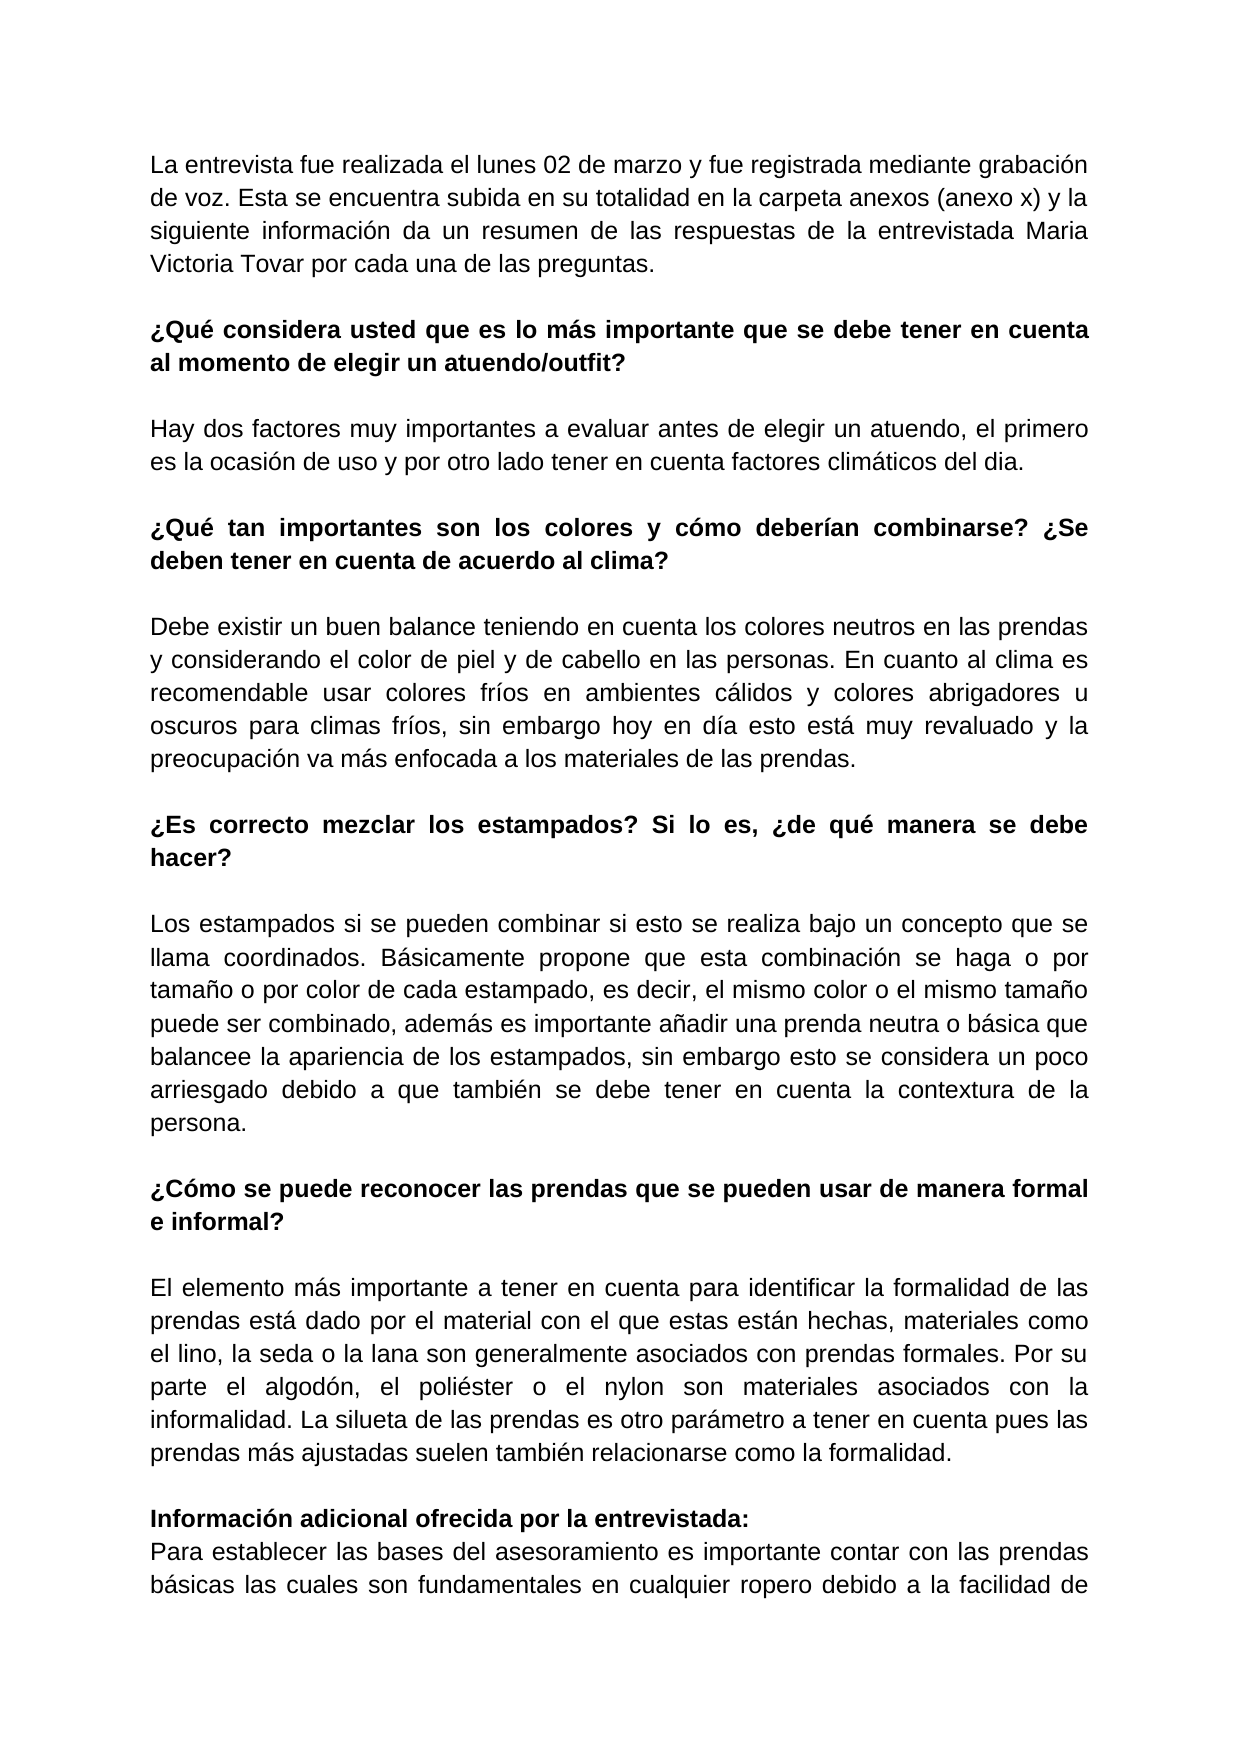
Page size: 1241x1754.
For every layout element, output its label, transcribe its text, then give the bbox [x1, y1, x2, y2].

text Información adicional ofrecida por la entrevistada: [150, 1504, 1090, 1533]
text El elemento más importante a tener en cuenta para identificar la formalidad de las prendas está dado por el material con el que estas están hechas, materiales como el lino, la seda o la lana son generalmente asociados con prendas formales. Por su parte el algodón, el poliéster o el nylon son materiales asociados con la informalidad. La silueta de las prendas es otro parámetro a tener en cuenta pues las prendas más ajustadas suelen también relacionarse como la formalidad. [150, 1273, 1090, 1467]
text ¿Cómo se puede reconocer las prendas que se pueden usar de manera formal e informal? [150, 1174, 1090, 1235]
text Hay dos factores muy importantes a evaluar antes de elegir un atuendo, el primero es la ocasión de uso y por otro lado tener en cuenta factores climáticos del dia. [150, 414, 1090, 476]
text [150, 1537, 1090, 1599]
text ¿Es correcto mezclar los estampados? Si lo es, ¿de qué manera se debe hacer? [150, 810, 1090, 872]
text Los estampados si se pueden combinar si esto se realiza bajo un concepto que se llama coordinados. Básicamente propone que esta combinación se haga o por tamaño o por color de cada estampado, es decir, el mismo color o el mismo tamaño puede ser combinado, además es importante añadir una prenda neutra o básica que balancee la apariencia de los estampados, sin embargo esto se considera un poco arriesgado debido a que también se debe tener en cuenta la contextura de la persona. [150, 909, 1090, 1136]
text La entrevista fue realizada el lunes 02 de marzo y fue registrada mediante grabación de voz. Esta se encuentra subida en su totalidad en la carpeta anexos (anexo x) y la siguiente información da un resumen de las respuestas de la entrevistada Maria Victoria Tovar por cada una de las preguntas. [150, 150, 1090, 278]
text ¿Qué tan importantes son los colores y cómo deberían combinarse? ¿Se deben tener en cuenta de acuerdo al clima? [150, 513, 1090, 575]
text ¿Qué considera usted que es lo más importante que se debe tener en cuenta al momento de elegir un atuendo/outfit? [150, 315, 1090, 377]
text Debe existir un buen balance teniendo en cuenta los colores neutros en las prendas y considerando el color de piel y de cabello en las personas. En cuanto al clima es recomendable usar colores fríos en ambientes cálidos y colores abrigadores u oscuros para climas fríos, sin embargo hoy en día esto está muy revaluado y la preocupación va más enfocada a los materiales de las prendas. [150, 612, 1090, 773]
